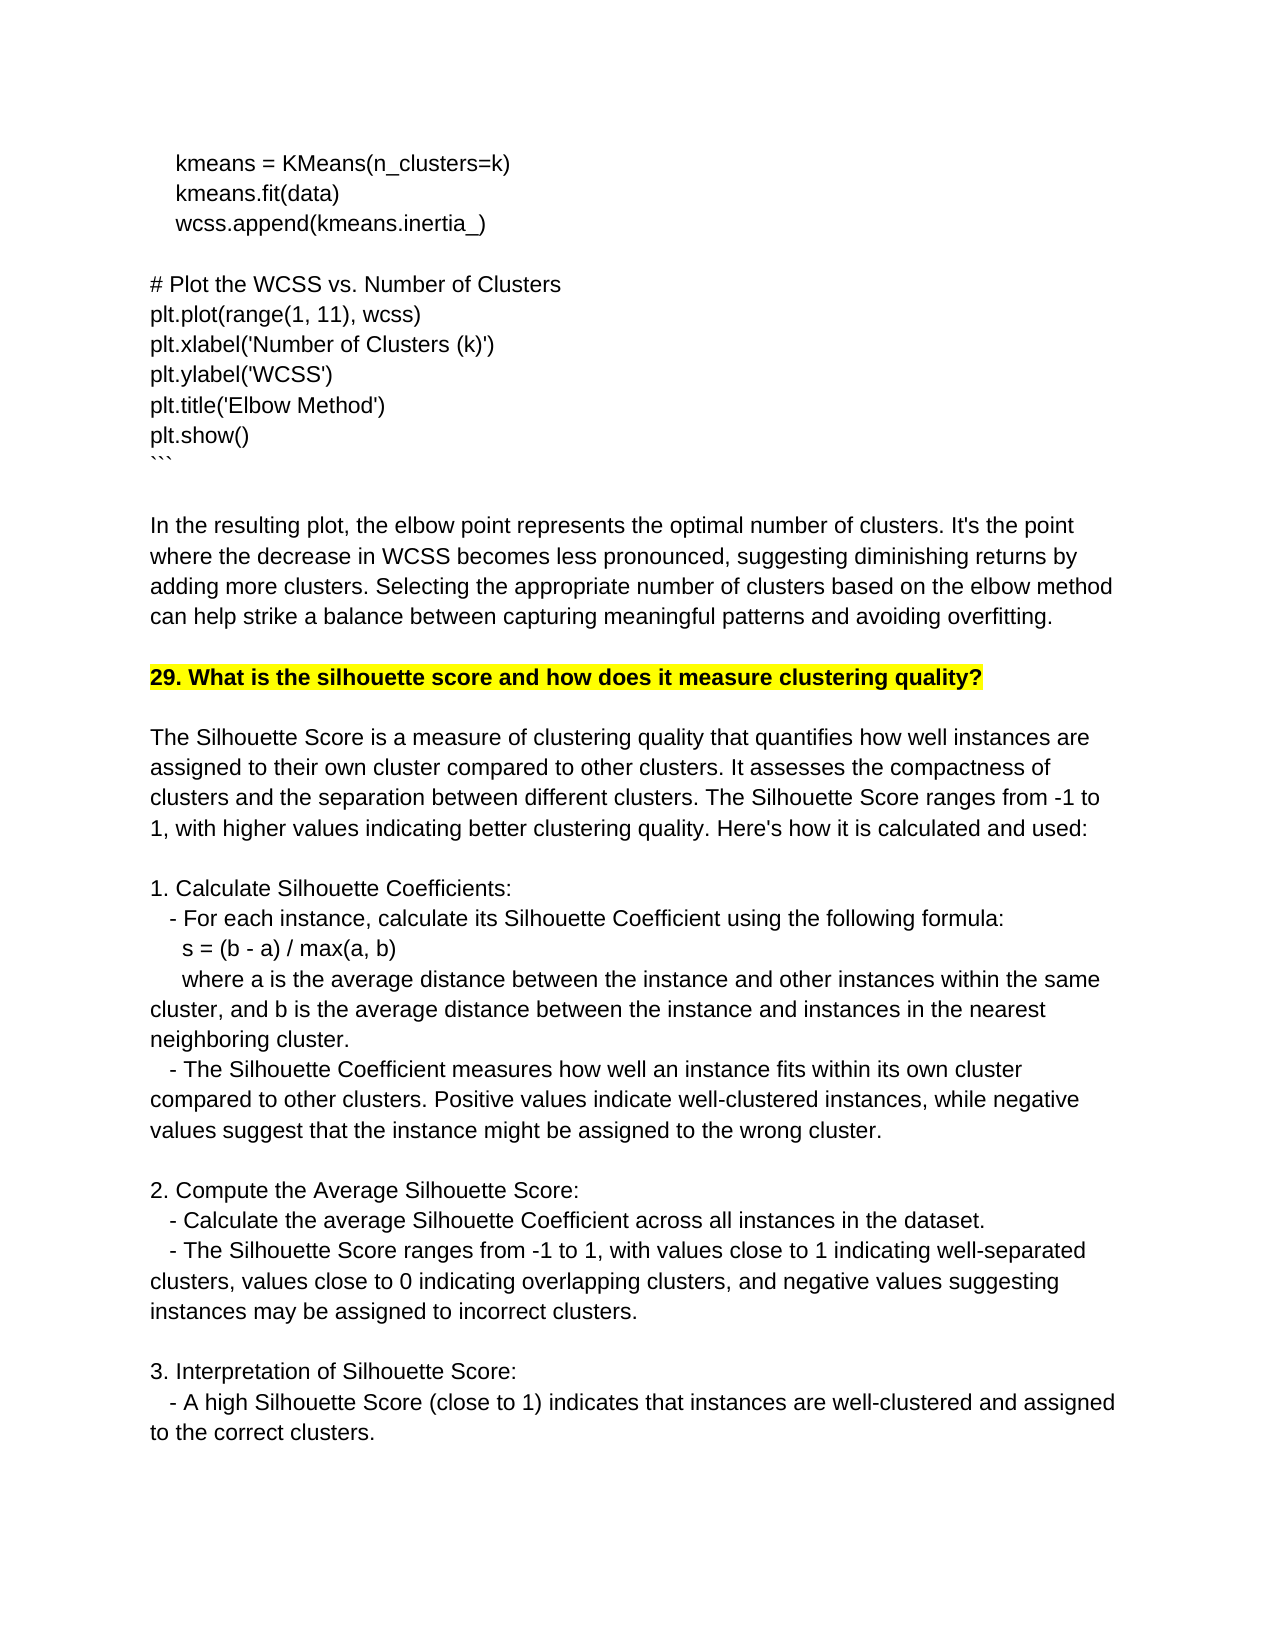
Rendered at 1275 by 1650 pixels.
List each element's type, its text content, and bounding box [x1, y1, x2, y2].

text s = (b - a) / max(a, b) [150, 935, 1125, 962]
text # Plot the WCSS vs. Number of Clusters [150, 271, 1125, 297]
text plt.title('Elbow Method') [150, 392, 1125, 418]
text 1. Calculate Silhouette Coefficients: [150, 875, 1125, 901]
text where a is the average distance between the instance and other instances within the same cluster, and b is the average distance between the instance and instances in the nearest neighboring cluster. [150, 966, 1125, 1052]
text 29. What is the silhouette score and how does it measure clustering quality? [150, 663, 1125, 690]
text kmeans = KMeans(n_clusters=k) [150, 150, 1125, 176]
text 2. Compute the Average Silhouette Score: [150, 1177, 1125, 1203]
text plt.plot(range(1, 11), wcss) [150, 301, 1125, 327]
text ``` [150, 452, 1125, 478]
text - Calculate the average Silhouette Coefficient across all instances in the dataset. [150, 1207, 1125, 1234]
text 3. Interpretation of Silhouette Score: [150, 1358, 1125, 1385]
text The Silhouette Score is a measure of clustering quality that quantifies how well instances are assigned to their own cluster compared to other clusters. It assesses the compactness of clusters and the separation between different clusters. The Silhouette Score ranges from -1 to 1, with higher values indicating better clustering quality. Here's how it is calculated and used: [150, 724, 1125, 841]
text kmeans.fit(data) [150, 180, 1125, 207]
text - The Silhouette Coefficient measures how well an instance fits within its own cluster compared to other clusters. Positive values indicate well-clustered instances, while negative values suggest that the instance might be assigned to the wrong cluster. [150, 1056, 1125, 1143]
text plt.xlabel('Number of Clusters (k)') [150, 331, 1125, 358]
text wcss.append(kmeans.inertia_) [150, 210, 1125, 237]
text - For each instance, calculate its Silhouette Coefficient using the following formula: [150, 905, 1125, 932]
text - The Silhouette Score ranges from -1 to 1, with values close to 1 indicating well-separated clusters, values close to 0 indicating overlapping clusters, and negative values suggesting instances may be assigned to incorrect clusters. [150, 1237, 1125, 1324]
text plt.show() [150, 422, 1125, 448]
text plt.ylabel('WCSS') [150, 361, 1125, 388]
text In the resulting plot, the elbow point represents the optimal number of clusters. It's the point where the decrease in WCSS becomes less pronounced, suggesting diminishing returns by adding more clusters. Selecting the appropriate number of clusters based on the elbow method can help strike a balance between capturing meaningful patterns and avoiding overfitting. [150, 512, 1125, 629]
text - A high Silhouette Score (close to 1) indicates that instances are well-clustered and assigned to the correct clusters. [150, 1388, 1125, 1445]
